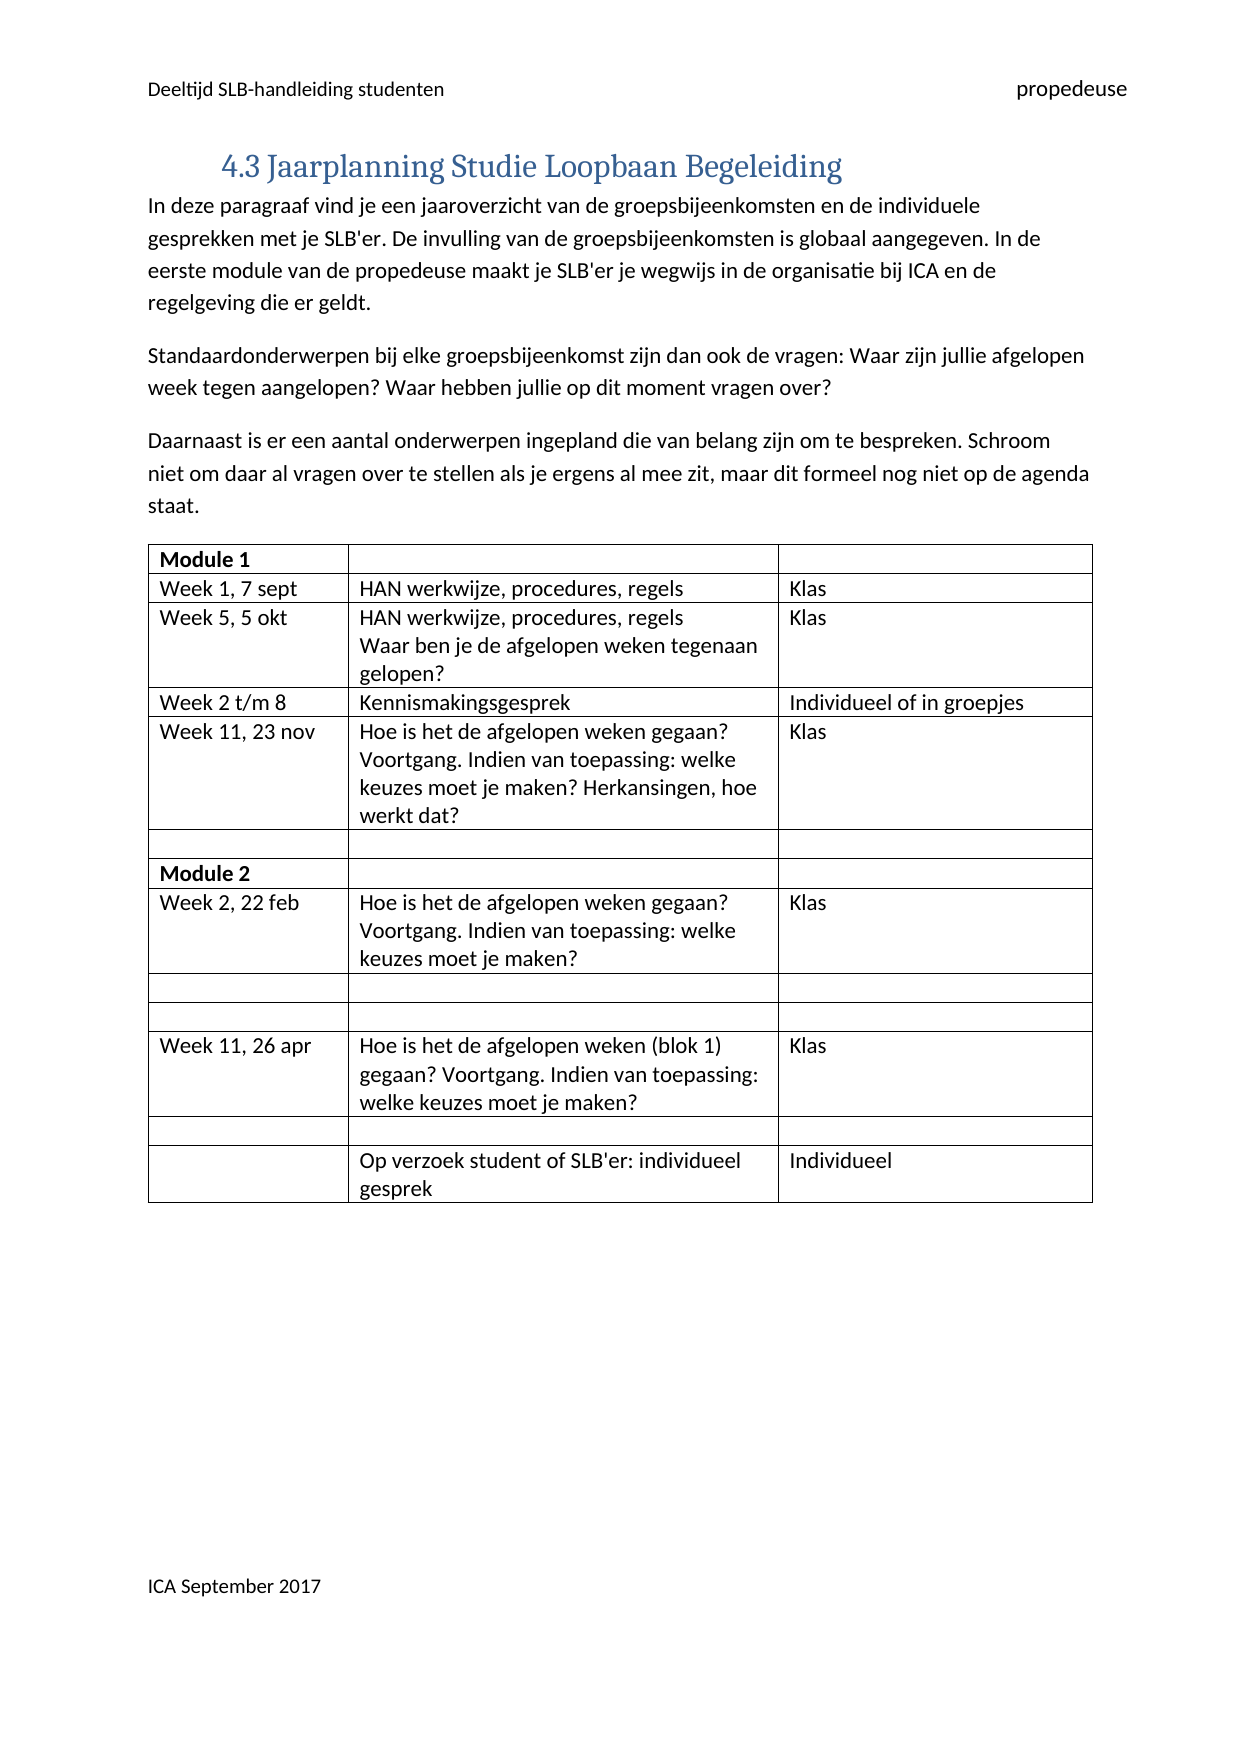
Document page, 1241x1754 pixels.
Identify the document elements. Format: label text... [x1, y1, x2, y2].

table_cell [349, 1117, 778, 1145]
table_cell [149, 1003, 348, 1031]
table_cell [149, 830, 348, 858]
table_cell HAN werkwijze, procedures, regels [349, 574, 778, 602]
table_cell Week 11, 26 apr [149, 1032, 348, 1116]
table_cell Op verzoek student of SLB'er: individueel gesprek [349, 1146, 778, 1202]
text Daarnaast is er een aantal onderwerpen ingepland die van belang zijn om te bespreken. Schroom niet om daar al vragen over te stellen als je ergens al mee zit, maar dit formeel nog niet op de agenda staat. [148, 426, 1093, 519]
table_cell Individueel [779, 1146, 1092, 1202]
table_cell HAN werkwijze, procedures, regels Waar ben je de afgelopen weken tegenaan gelopen? [349, 603, 778, 687]
table_header [779, 545, 1092, 573]
table_cell [779, 1117, 1092, 1145]
text Standaardonderwerpen bij elke groepsbijeenkomst zijn dan ook de vragen: Waar zijn jullie afgelopen week tegen aangelopen? Waar hebben jullie op dit moment vragen over? [148, 341, 1093, 401]
table_header Module 1 [149, 545, 348, 573]
table_cell [149, 1117, 348, 1145]
table_header [349, 545, 778, 573]
table_cell [149, 974, 348, 1002]
table_cell Klas [779, 717, 1092, 829]
table_cell Week 2, 22 feb [149, 889, 348, 972]
table_cell [779, 830, 1092, 858]
text In deze paragraaf vind je een jaaroverzicht van de groepsbijeenkomsten en de individuele gesprekken met je SLB'er. De invulling van de groepsbijeenkomsten is globaal aangegeven. In de eerste module van de propedeuse maakt je SLB'er je wegwijs in de organisatie bij ICA en de regelgeving die er geldt. [148, 192, 1093, 316]
table_cell Klas [779, 1032, 1092, 1116]
table_cell Week 1, 7 sept [149, 574, 348, 602]
table_cell Week 5, 5 okt [149, 603, 348, 687]
table_cell Individueel of in groepjes [779, 688, 1092, 716]
table_cell Week 2 t/m 8 [149, 688, 348, 716]
table_cell Klas [779, 889, 1092, 972]
table_cell Week 11, 23 nov [149, 717, 348, 829]
table_cell Klas [779, 603, 1092, 687]
table_cell Kennismakingsgesprek [349, 688, 778, 716]
table_cell Hoe is het de afgelopen weken gegaan? Voortgang. Indien van toepassing: welke keuzes moet je maken? Herkansingen, hoe werkt dat? [349, 717, 778, 829]
table_cell [349, 1003, 778, 1031]
table_cell [149, 1146, 348, 1202]
table_cell [779, 859, 1092, 887]
table_cell [779, 974, 1092, 1002]
subtitle 4.3 Jaarplanning Studie Loopbaan Begeleiding [221, 148, 1093, 186]
table_cell Hoe is het de afgelopen weken gegaan? Voortgang. Indien van toepassing: welke keuzes moet je maken? [349, 889, 778, 972]
table_cell Module 2 [149, 859, 348, 887]
table_cell [349, 974, 778, 1002]
table_cell [779, 1003, 1092, 1031]
table_cell Hoe is het de afgelopen weken (blok 1) gegaan? Voortgang. Indien van toepassing: welke keuzes moet je maken? [349, 1032, 778, 1116]
table_cell [349, 830, 778, 858]
table_cell [349, 859, 778, 887]
table_cell Klas [779, 574, 1092, 602]
